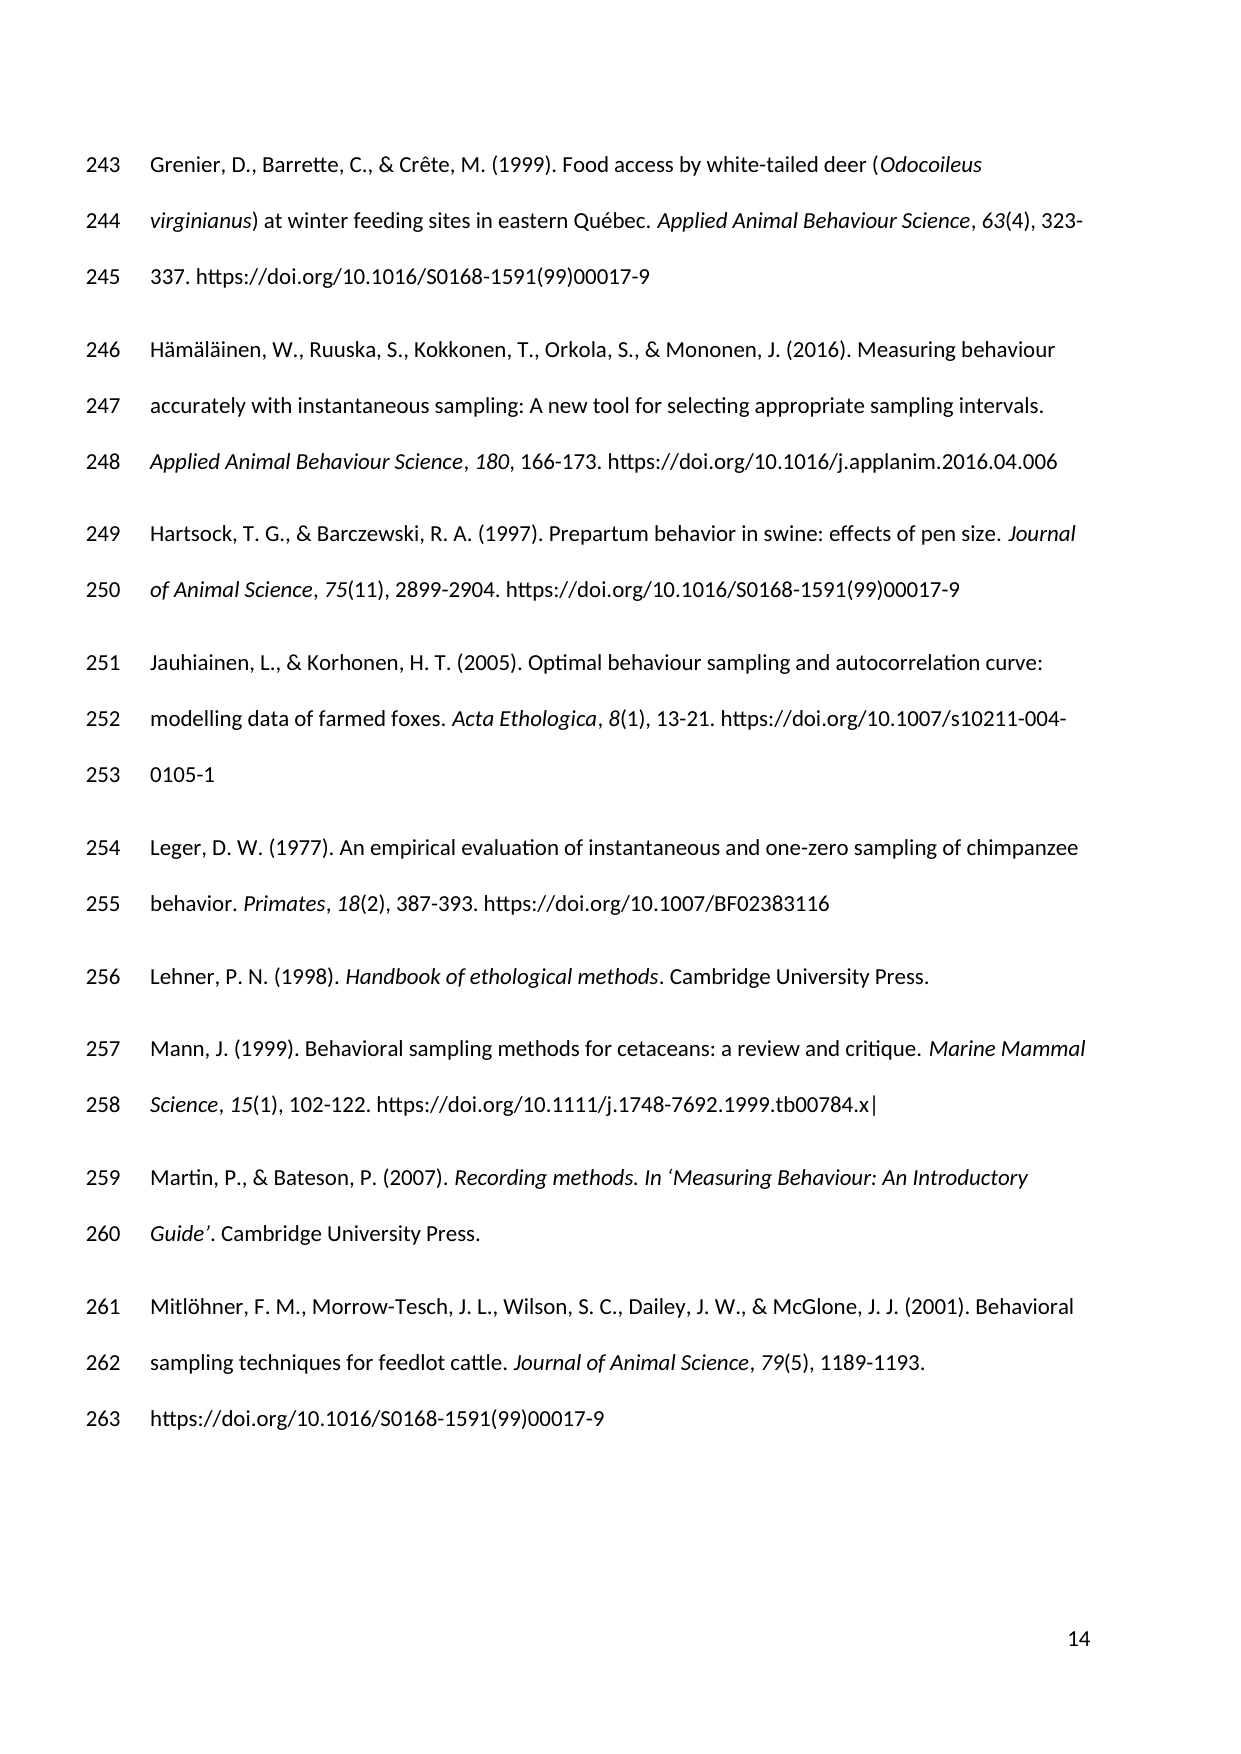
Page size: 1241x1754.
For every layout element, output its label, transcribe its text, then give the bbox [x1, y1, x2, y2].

text Jauhiainen, L., & Korhonen, H. T. (2005). Optimal behaviour sampling and autocorrelation curve: modelling data of farmed foxes. Acta Ethologica, 8(1), 13-21. https://doi.org/10.1007/s10211-004-0105-1 [150, 648, 1090, 788]
text Leger, D. W. (1977). An empirical evaluation of instantaneous and one-zero sampling of chimpanzee behavior. Primates, 18(2), 387-393. https://doi.org/10.1007/BF02383116 [150, 833, 1090, 917]
text Mitlöhner, F. M., Morrow-Tesch, J. L., Wilson, S. C., Dailey, J. W., & McGlone, J. J. (2001). Behavioral sampling techniques for feedlot cattle. Journal of Animal Science, 79(5), 1189-1193. https://doi.org/10.1016/S0168-1591(99)00017-9 [150, 1292, 1090, 1432]
text Grenier, D., Barrette, C., & Crête, M. (1999). Food access by white-tailed deer (Odocoileus virginianus) at winter feeding sites in eastern Québec. Applied Animal Behaviour Science, 63(4), 323-337. https://doi.org/10.1016/S0168-1591(99)00017-9 [150, 150, 1090, 290]
text Hartsock, T. G., & Barczewski, R. A. (1997). Prepartum behavior in swine: effects of pen size. Journal of Animal Science, 75(11), 2899-2904. https://doi.org/10.1016/S0168-1591(99)00017-9 [150, 519, 1090, 604]
text Lehner, P. N. (1998). Handbook of ethological methods. Cambridge University Press. [150, 962, 1090, 990]
text Mann, J. (1999). Behavioral sampling methods for cetaceans: a review and critique. Marine Mammal Science, 15(1), 102-122. https://doi.org/10.1111/j.1748-7692.1999.tb00784.x| [150, 1034, 1090, 1119]
text Hämäläinen, W., Ruuska, S., Kokkonen, T., Orkola, S., & Mononen, J. (2016). Measuring behaviour accurately with instantaneous sampling: A new tool for selecting appropriate sampling intervals. Applied Animal Behaviour Science, 180, 166-173. https://doi.org/10.1016/j.applanim.2016.04.006 [150, 335, 1090, 475]
text Martin, P., & Bateson, P. (2007). Recording methods. In ‘Measuring Behaviour: An Introductory Guide’. Cambridge University Press. [150, 1163, 1090, 1247]
